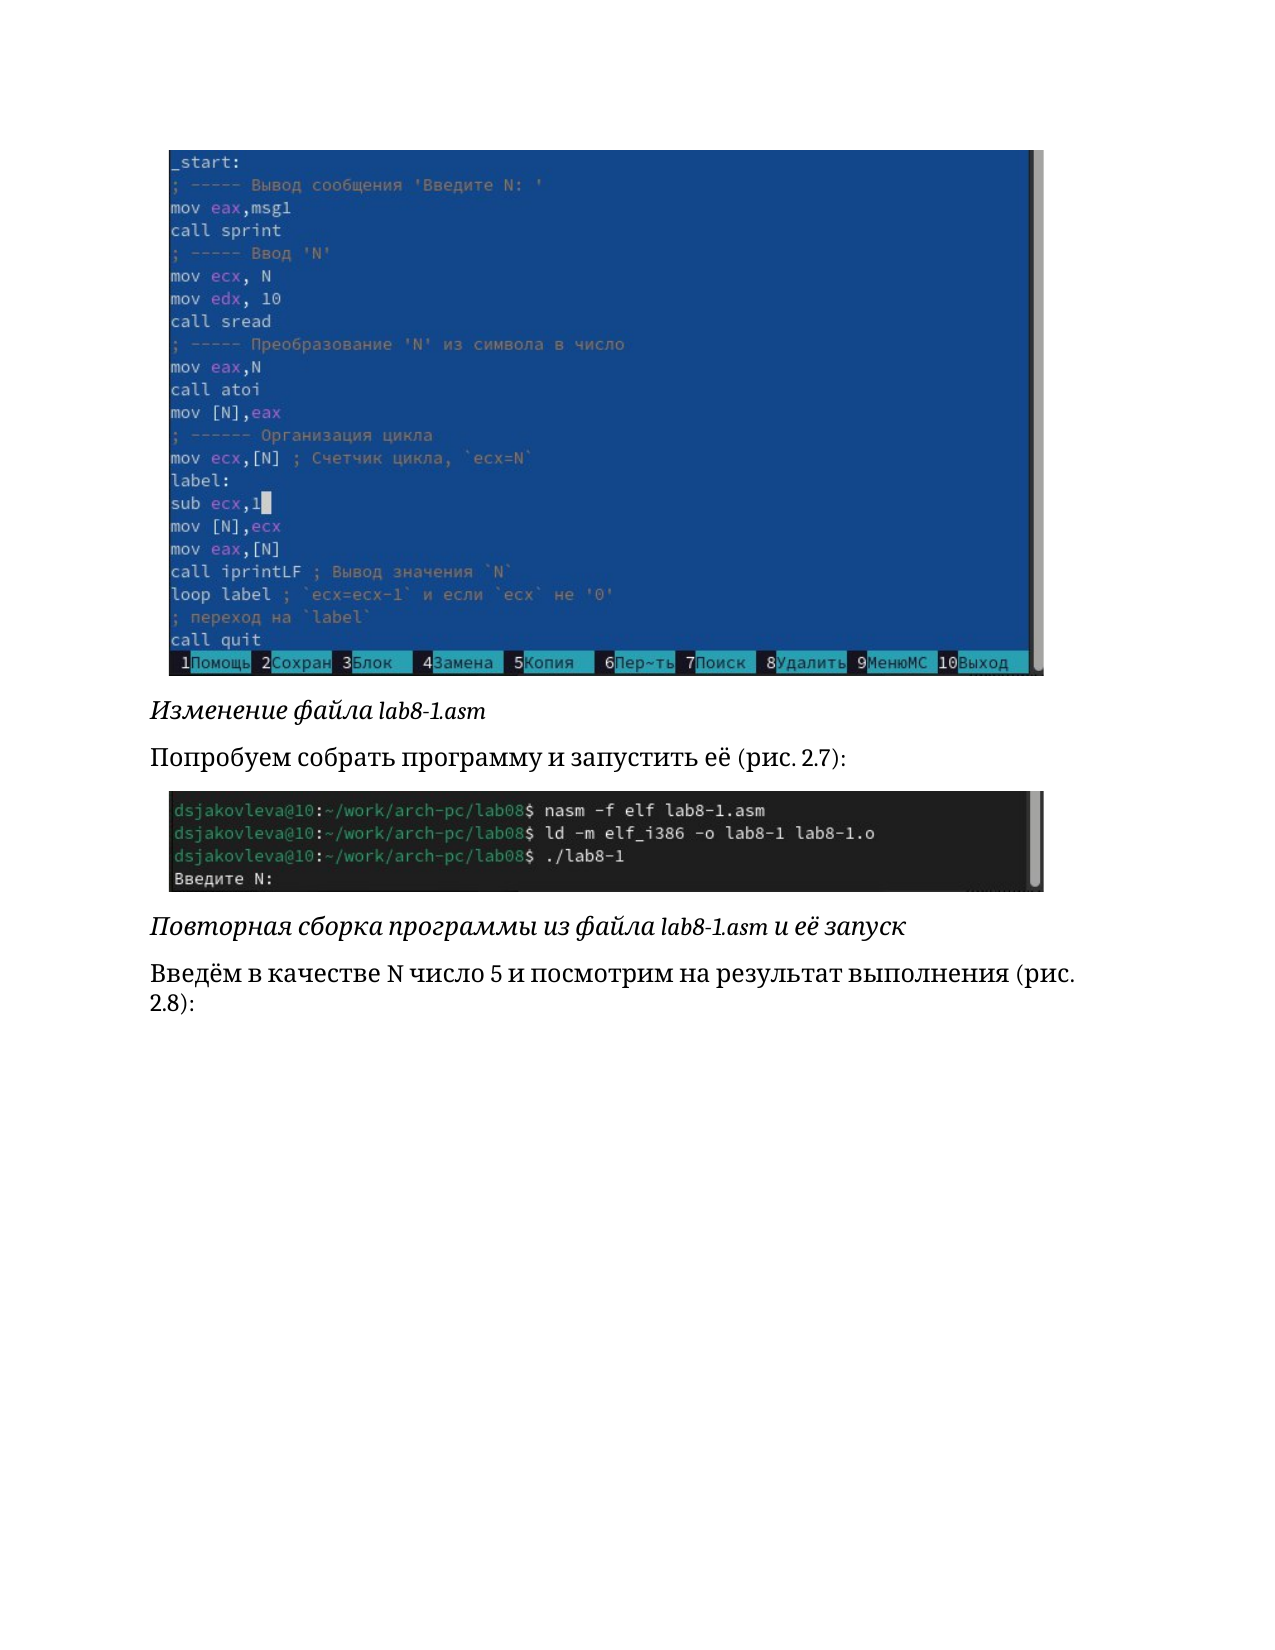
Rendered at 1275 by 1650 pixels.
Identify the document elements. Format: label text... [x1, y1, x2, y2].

picture [168, 150, 1044, 676]
text Повторная сборка программы из файла lab8-1.asm и её запуск [150, 912, 1125, 941]
text Введём в качестве N число 5 и посмотрим на результат выполнения (рис. 2.8): [150, 960, 1125, 1017]
text Изменение файла lab8-1.asm [150, 697, 1125, 725]
text Попробуем собрать программу и запустить её (рис. 2.7): [150, 744, 1125, 773]
picture [168, 791, 1044, 892]
